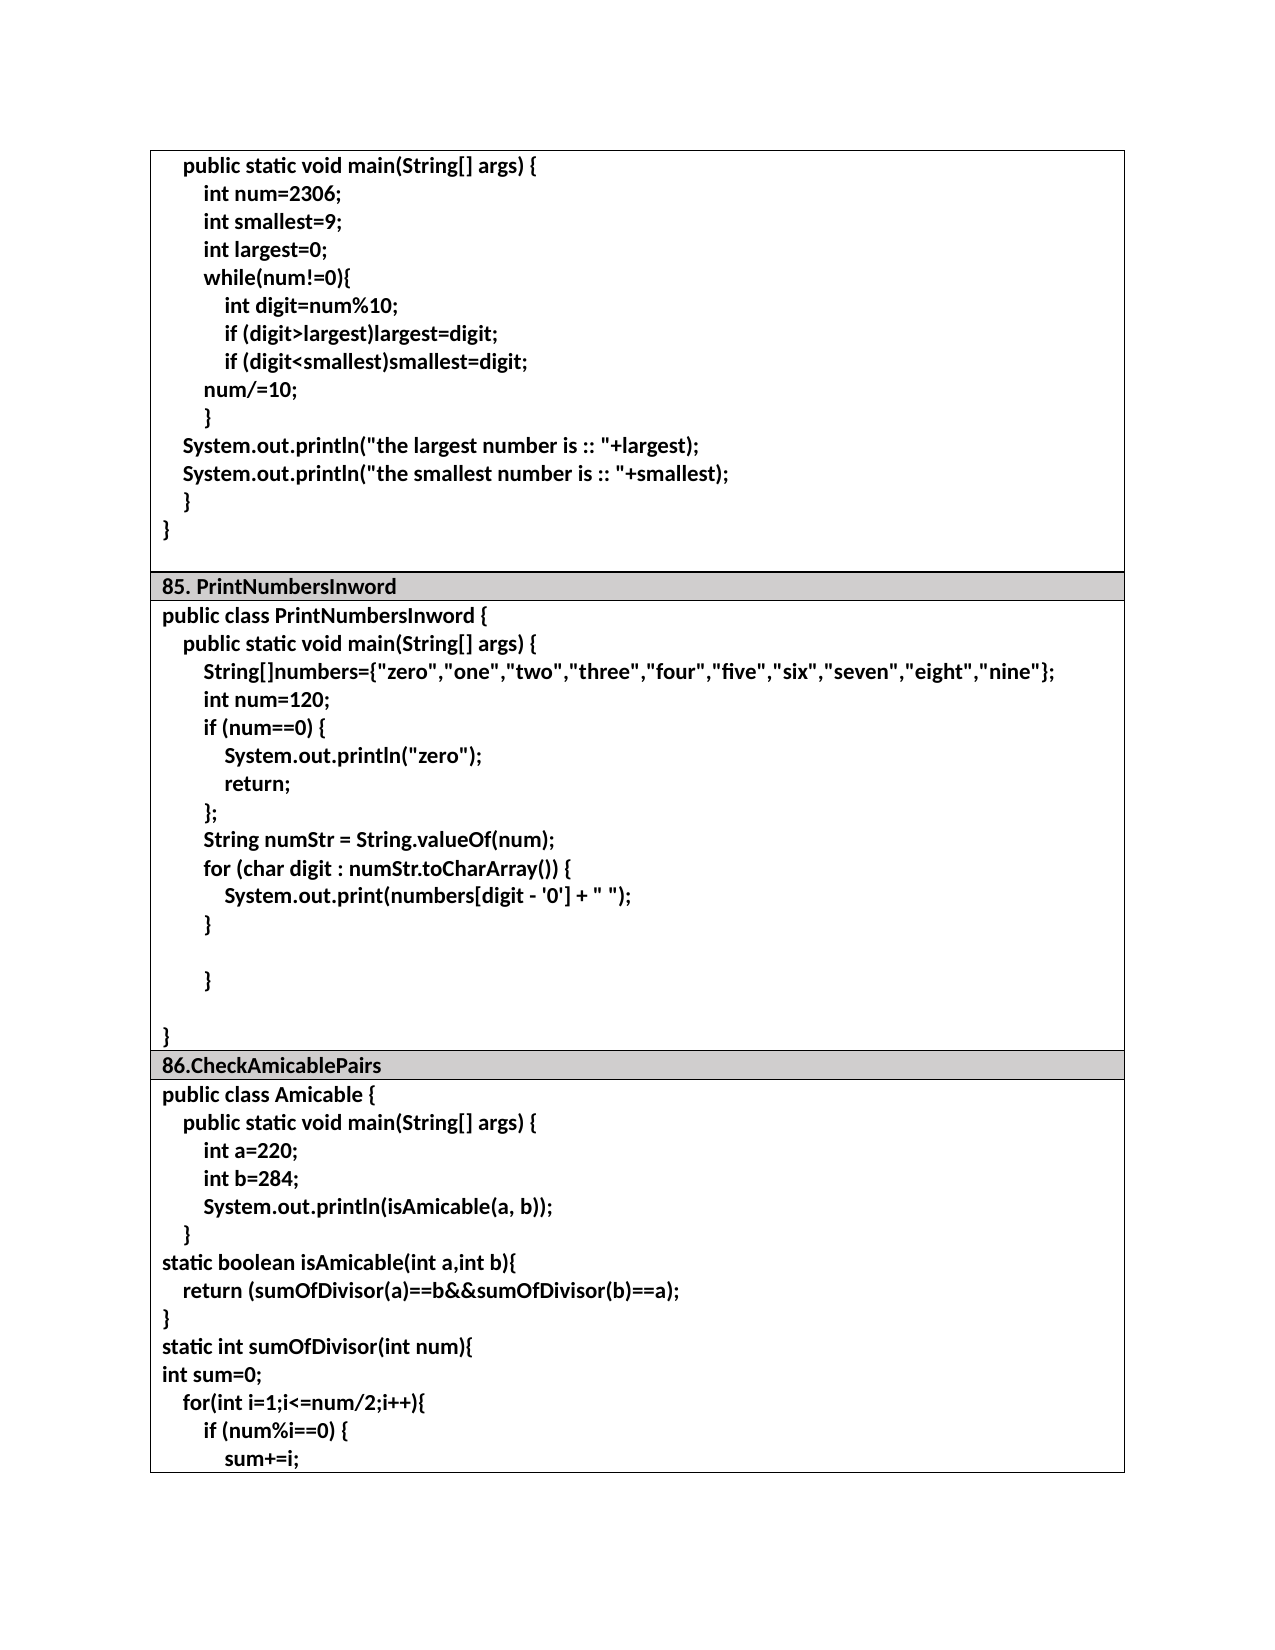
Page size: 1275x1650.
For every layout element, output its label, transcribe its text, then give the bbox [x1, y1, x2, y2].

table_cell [151, 1080, 1124, 1472]
table_cell public class PrintNumbersInword { public static void main(String[] args) { String[]numbers={"zero","one","two","three","four","five","six","seven","eight","nine"}; int num=120; if (num==0) { System.out.println("zero"); return; }; String numStr = String.valueOf(num); for (char digit : numStr.toCharArray()) { System.out.print(numbers[digit - '0'] + " "); } } } [151, 601, 1124, 1050]
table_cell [151, 151, 1124, 571]
table_cell 86.CheckAmicablePairs [151, 1051, 1124, 1079]
table_cell 85. PrintNumbersInword [151, 573, 1124, 600]
